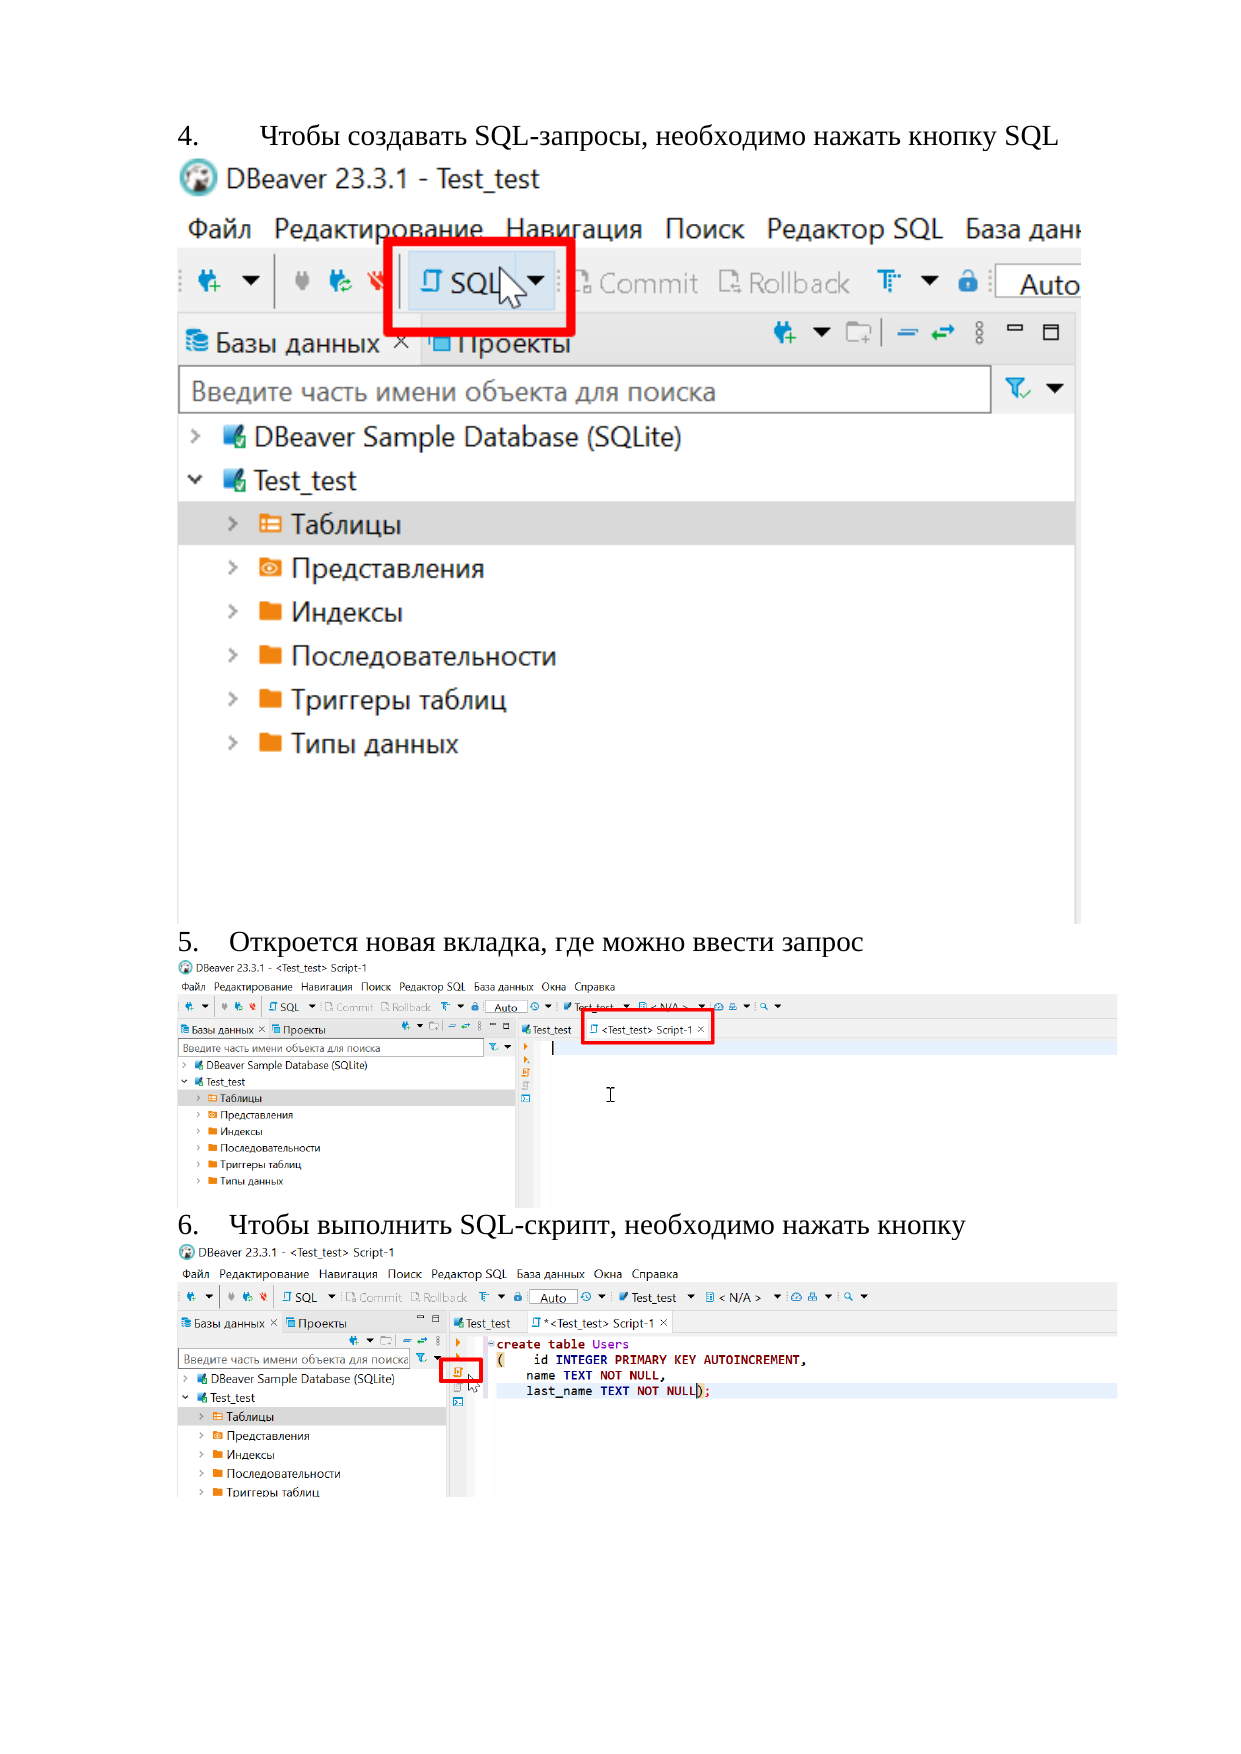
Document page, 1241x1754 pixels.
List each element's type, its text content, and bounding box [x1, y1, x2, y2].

picture [177, 1240, 1118, 1497]
picture [177, 957, 1118, 1208]
picture [177, 151, 1081, 924]
